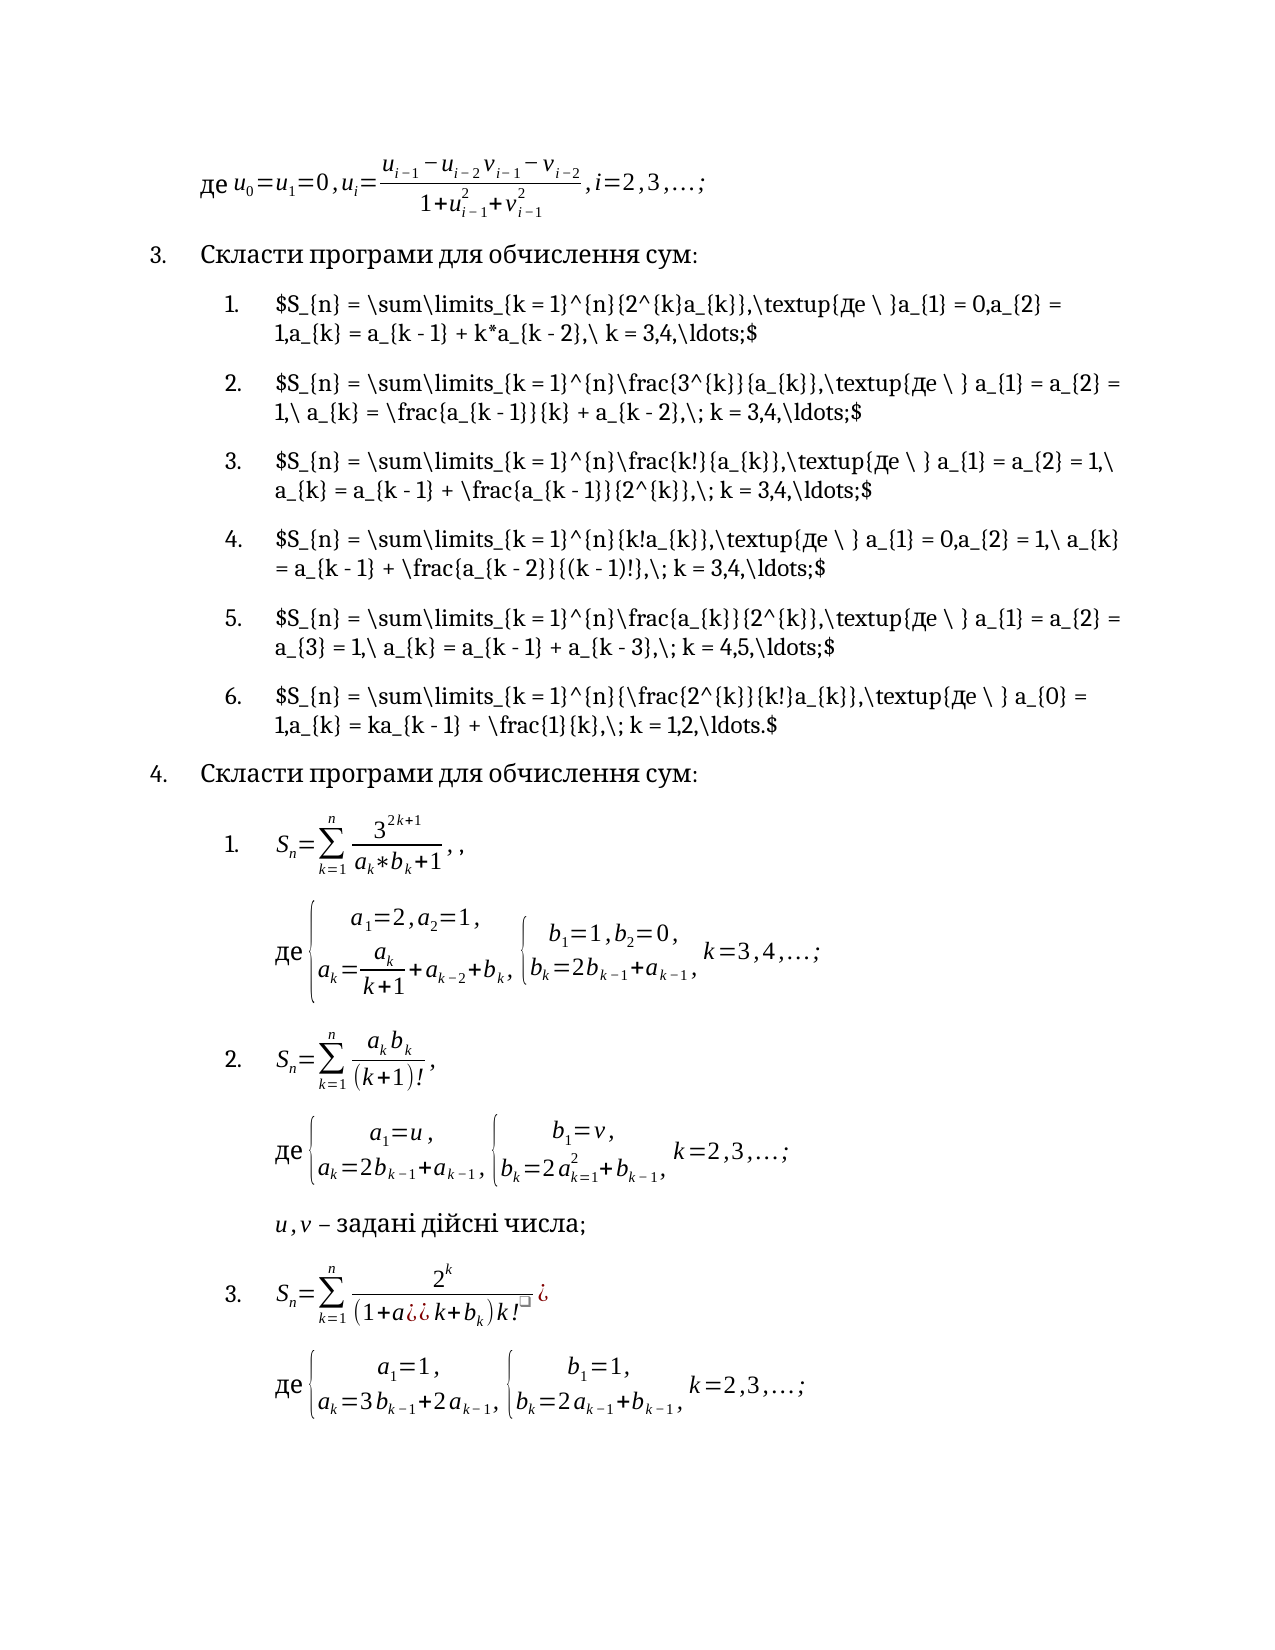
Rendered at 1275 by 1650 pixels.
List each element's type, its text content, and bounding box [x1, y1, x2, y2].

list , [225, 810, 1125, 878]
list де [150, 150, 1125, 220]
list Скласти програми для обчислення сум: [150, 241, 1125, 269]
list – задані дійсні числа; [225, 1210, 1125, 1238]
list де [225, 1350, 1125, 1421]
list $S_{n} = \sum\limits_{k = 1}^{n}{\frac{2^{k}}{k!}a_{k}},\textup{дe \ } a_{0} = 1,a_{k} = ka_{k - 1} + \frac{1}{k},\; k = 1,2,\ldots.$ [225, 682, 1125, 739]
list Скласти програми для обчислення сум: [150, 760, 1125, 789]
list $S_{n} = \sum\limits_{k = 1}^{n}\frac{k!}{a_{k}},\textup{дe \ } a_{1} = a_{2} = 1,\ a_{k} = a_{k - 1} + \frac{a_{k - 1}}{2^{k}},\; k = 3,4,\ldots;$ [225, 447, 1125, 504]
list $S_{n} = \sum\limits_{k = 1}^{n}{k!a_{k}},\textup{дe \ } a_{1} = 0,a_{2} = 1,\ a_{k} = a_{k - 1} + \frac{a_{k - 2}}{(k - 1)!},\; k = 3,4,\ldots;$ [225, 525, 1125, 583]
list $S_{n} = \sum\limits_{k = 1}^{n}\frac{a_{k}}{2^{k}},\textup{дe \ } a_{1} = a_{2} = a_{3} = 1,\ a_{k} = a_{k - 1} + a_{k - 3},\; k = 4,5,\ldots;$ [225, 604, 1125, 661]
list де [225, 899, 1125, 1005]
list $S_{n} = \sum\limits_{k = 1}^{n}{2^{k}a_{k}},\textup{дe \ }a_{1} = 0,a_{2} = 1,a_{k} = a_{k - 1} + k*a_{k - 2},\ k = 3,4,\ldots;$ [225, 290, 1125, 348]
list де [225, 1114, 1125, 1189]
list $S_{n} = \sum\limits_{k = 1}^{n}\frac{3^{k}}{a_{k}},\textup{дe \ } a_{1} = a_{2} = 1,\ a_{k} = \frac{a_{k - 1}}{k} + a_{k - 2},\; k = 3,4,\ldots;$ [225, 369, 1125, 426]
